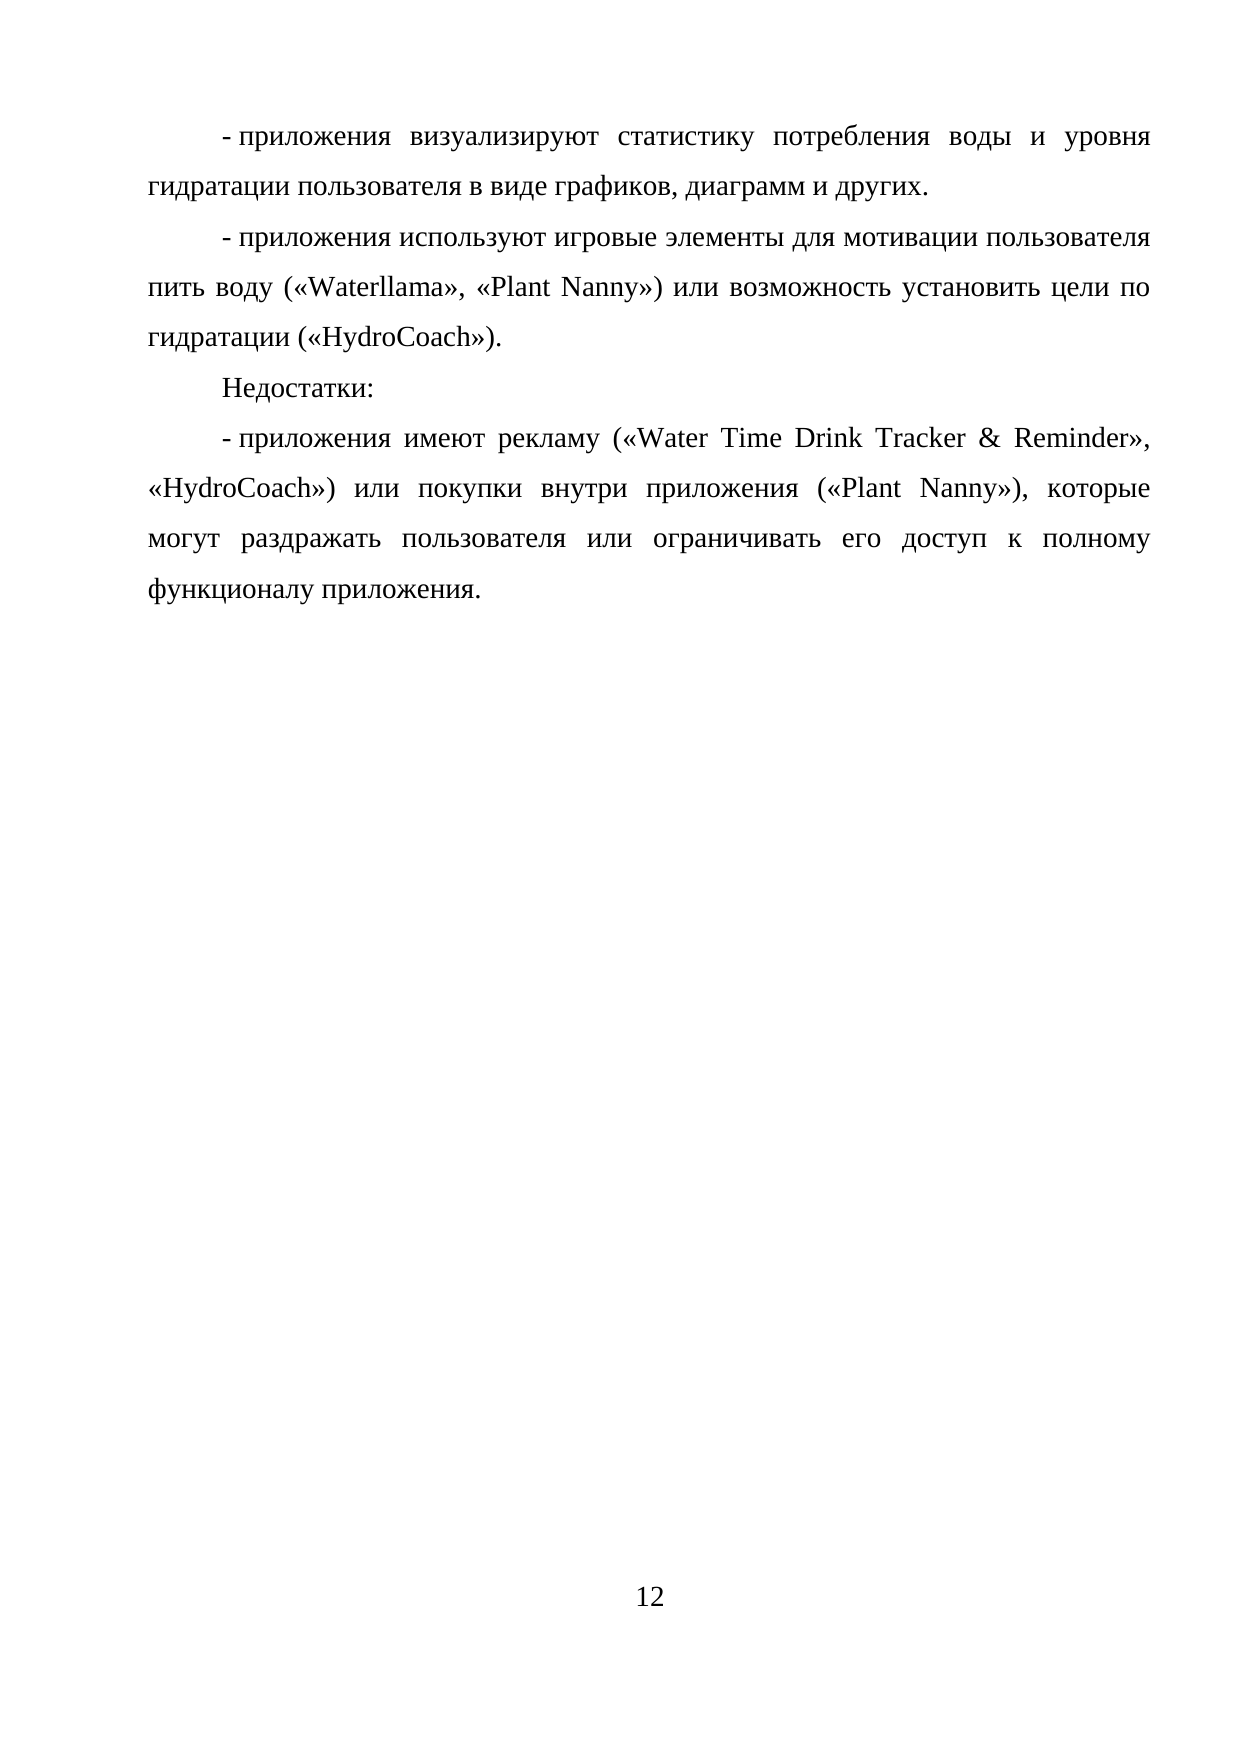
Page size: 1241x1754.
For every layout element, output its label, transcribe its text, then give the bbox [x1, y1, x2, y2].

text - приложения используют игровые элементы для мотивации пользователя пить воду («Waterllama», «Plant Nanny») или возможность установить цели по гидратации («HydroCoach»). [148, 219, 1152, 353]
text - приложения имеют рекламу («Water Time Drink Tracker & Reminder», «HydroCoach») или покупки внутри приложения («Plant Nanny»), которые могут раздражать пользователя или ограничивать его доступ к полному функционалу приложения. [148, 420, 1152, 604]
text Недостатки: [148, 370, 1152, 403]
text - приложения визуализируют статистику потребления воды и уровня гидратации пользователя в виде графиков, диаграмм и других. [148, 118, 1152, 202]
